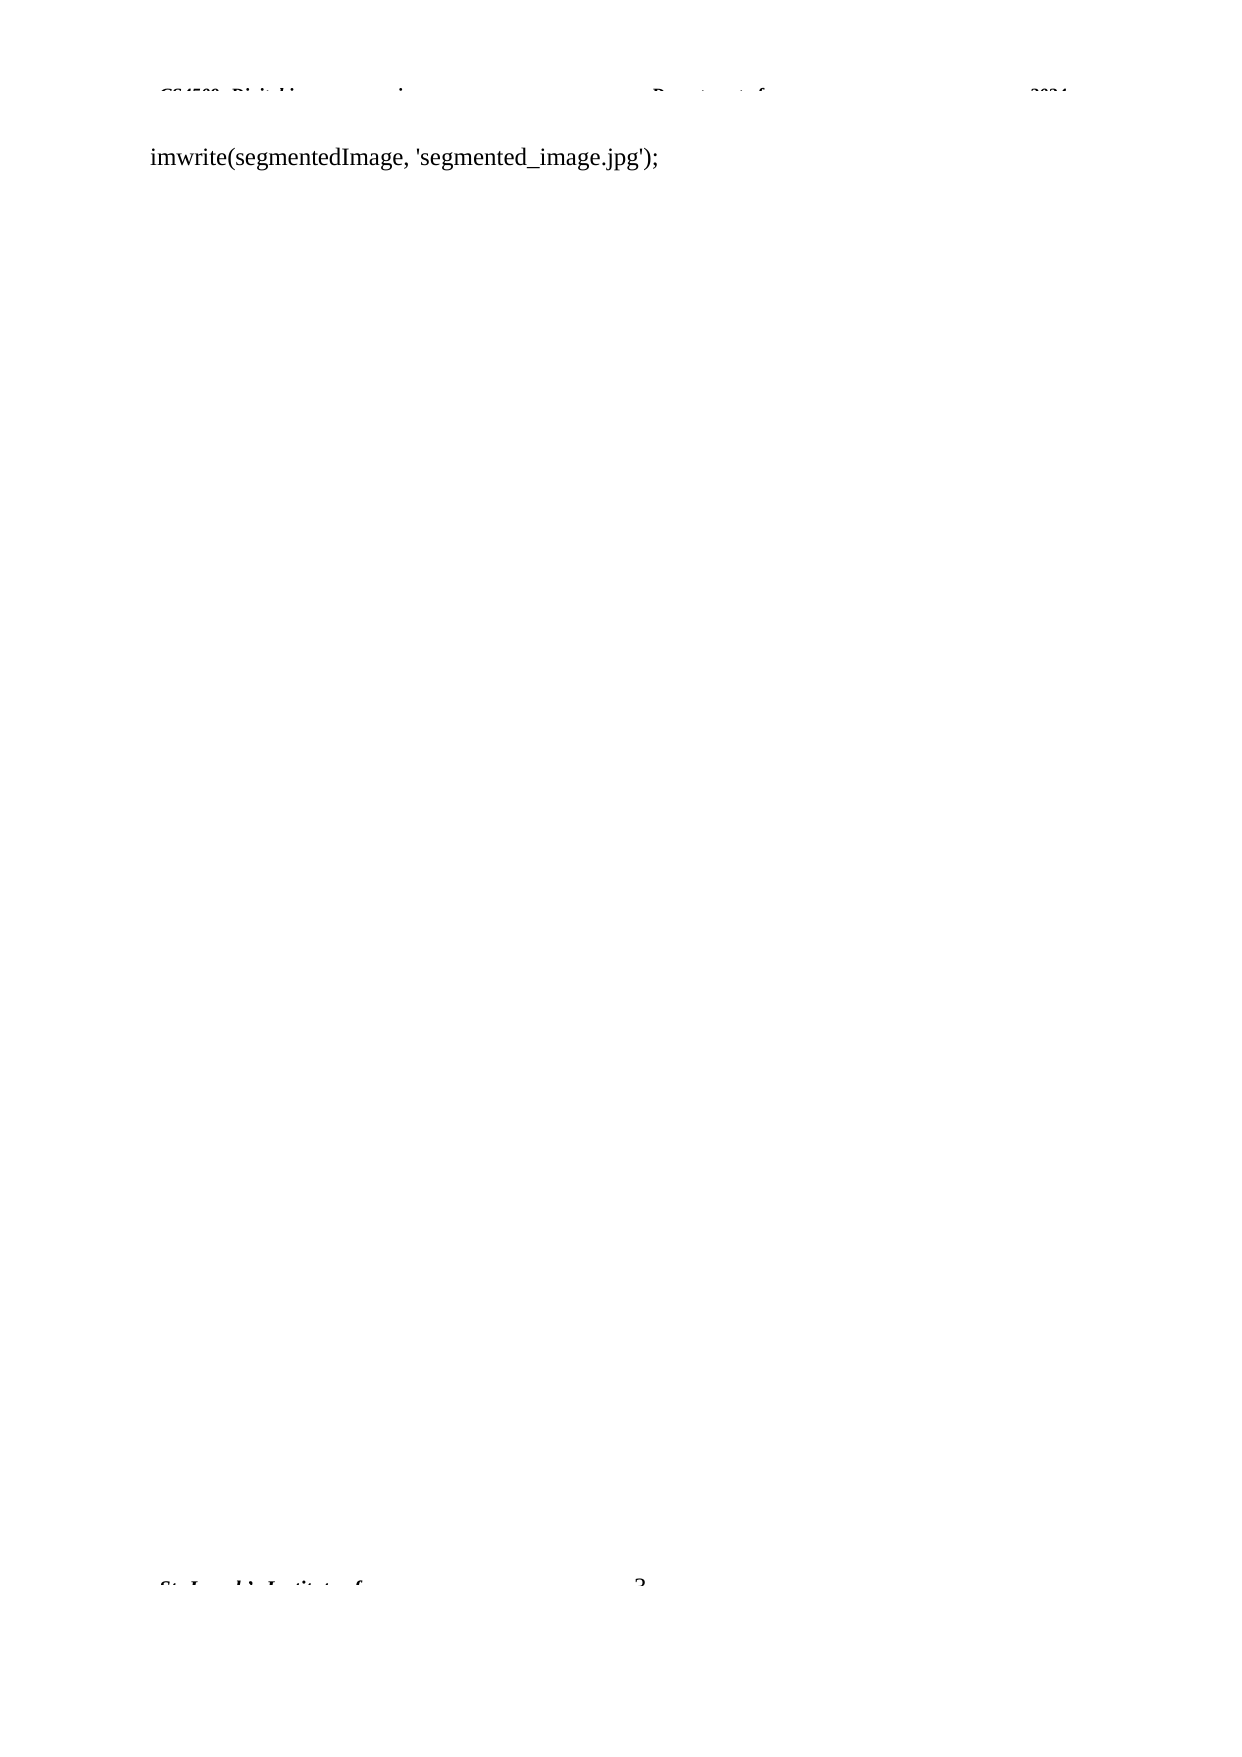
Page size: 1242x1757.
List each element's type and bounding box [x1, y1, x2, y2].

text [150, 142, 727, 170]
